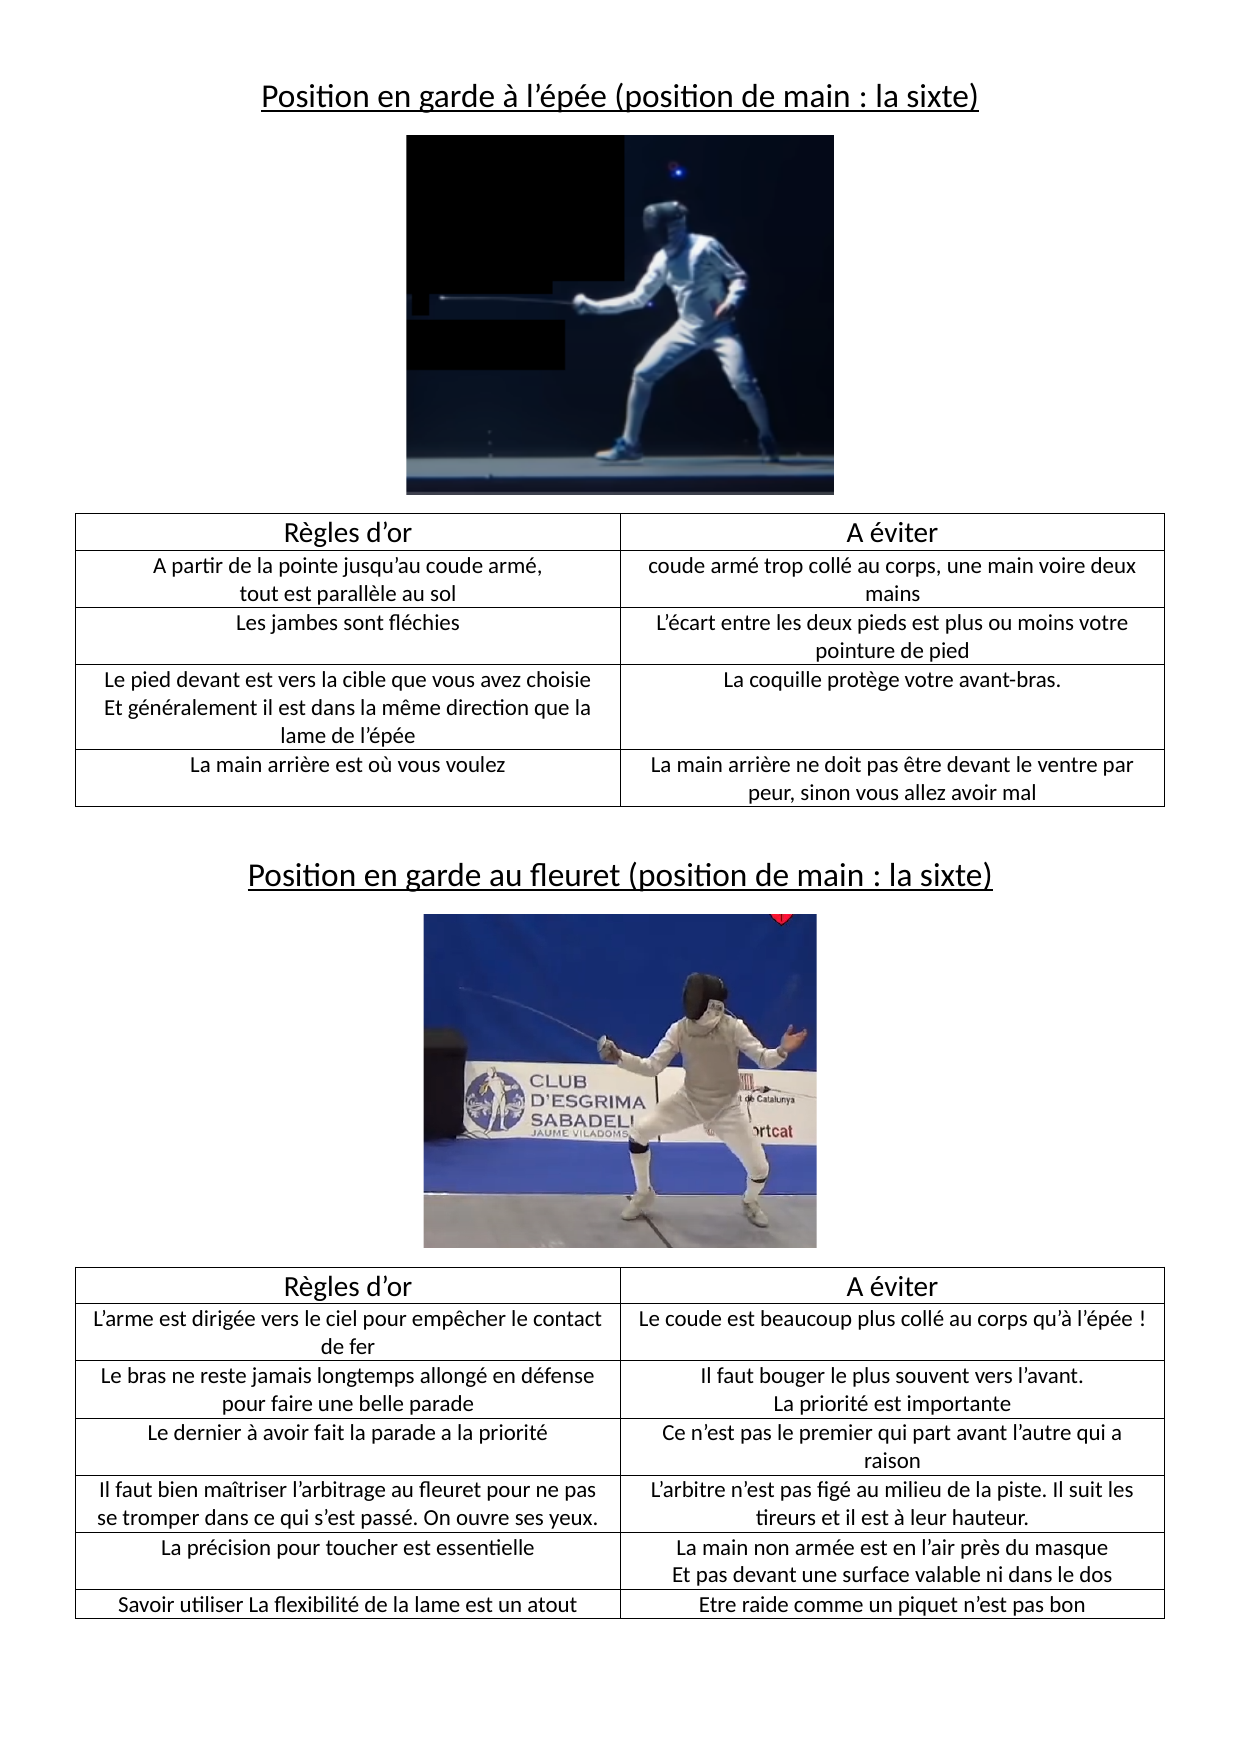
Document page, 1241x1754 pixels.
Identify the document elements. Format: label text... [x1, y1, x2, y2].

table_cell Le coude est beaucoup plus collé au corps qu’à l’épée ! [621, 1304, 1164, 1360]
table_cell Les jambes sont fléchies [76, 608, 620, 664]
text Position en garde à l’épée (position de main : la sixte) [75, 75, 1165, 116]
table_cell Il faut bouger le plus souvent vers l’avant. La priorité est importante [621, 1361, 1164, 1417]
table_cell L’arme est dirigée vers le ciel pour empêcher le contact de fer [76, 1304, 620, 1360]
picture [406, 135, 834, 495]
table_header A éviter [621, 514, 1164, 550]
table_cell A partir de la pointe jusqu’au coude armé, tout est parallèle au sol [76, 551, 620, 607]
table_cell La coquille protège votre avant-bras. [621, 665, 1164, 749]
table_cell Le pied devant est vers la cible que vous avez choisie Et généralement il est dans la même direction que la lame de l’épée [76, 665, 620, 749]
table_header Règles d’or [76, 1268, 620, 1303]
table_cell Ce n’est pas le premier qui part avant l’autre qui a raison [621, 1419, 1164, 1474]
table_cell La main arrière ne doit pas être devant le ventre par peur, sinon vous allez avoir mal [621, 750, 1164, 806]
table_cell Le bras ne reste jamais longtemps allongé en défense pour faire une belle parade [76, 1361, 620, 1417]
text Position en garde au fleuret (position de main : la sixte) [75, 854, 1165, 895]
table_cell Le dernier à avoir fait la parade a la priorité [76, 1419, 620, 1474]
table_cell La main non armée est en l’air près du masque Et pas devant une surface valable ni dans le dos [621, 1533, 1164, 1589]
table_cell L’écart entre les deux pieds est plus ou moins votre pointure de pied [621, 608, 1164, 664]
table_cell L’arbitre n’est pas figé au milieu de la piste. Il suit les tireurs et il est à leur hauteur. [621, 1476, 1164, 1532]
table_cell Il faut bien maîtriser l’arbitrage au fleuret pour ne pas se tromper dans ce qui s’est passé. On ouvre ses yeux. [76, 1476, 620, 1532]
table_cell La main arrière est où vous voulez [76, 750, 620, 806]
table_cell La précision pour toucher est essentielle [76, 1533, 620, 1589]
table_cell coude armé trop collé au corps, une main voire deux mains [621, 551, 1164, 607]
table_header Règles d’or [76, 514, 620, 550]
table_cell Etre raide comme un piquet n’est pas bon [621, 1590, 1164, 1618]
table_header A éviter [621, 1268, 1164, 1303]
picture [423, 914, 817, 1248]
table_cell Savoir utiliser La flexibilité de la lame est un atout [76, 1590, 620, 1618]
